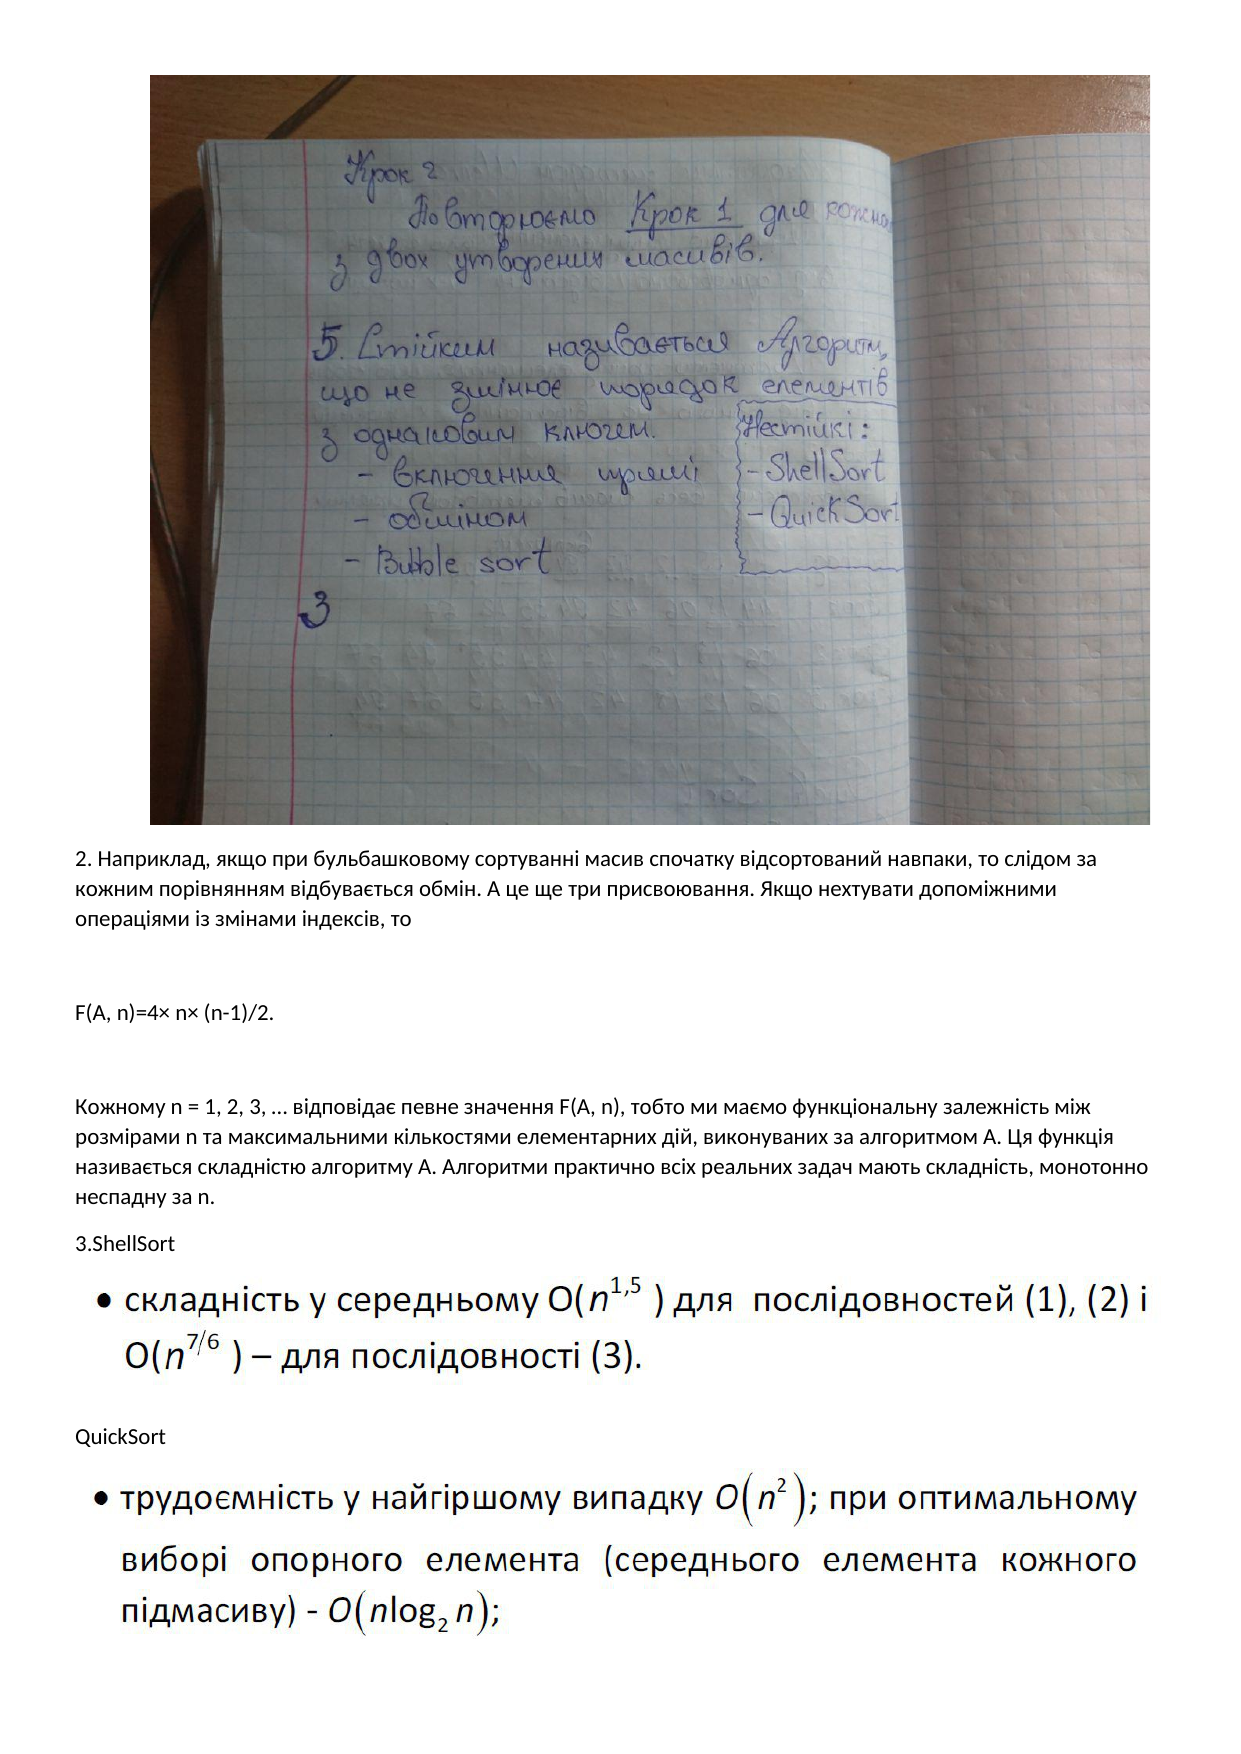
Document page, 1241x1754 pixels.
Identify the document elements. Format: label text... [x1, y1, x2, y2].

picture [75, 1468, 1166, 1639]
picture [150, 75, 1150, 825]
text QuickSort [75, 1422, 1165, 1450]
text F(A, n)=4× n× (n-1)/2. [75, 998, 1165, 1026]
picture [75, 1276, 1166, 1403]
text 3.ShellSort [75, 1229, 1165, 1257]
text Кожному n = 1, 2, 3, … відповідає певне значення F(A, n), тобто ми маємо функціональну залежність між розмірами n та максимальними кількостями елементарних дій, виконуваних за алгоритмом A. Ця функція називається складністю алгоритму A. Алгоритми практично всіх реальних задач мають складність, монотонно неспадну за n. [75, 1092, 1165, 1210]
text 2. Наприклад, якщо при бульбашковому сортуванні масив спочатку відсортований навпаки, то слідом за кожним порівнянням відбувається обмін. А це ще три присвоювання. Якщо нехтувати допоміжними операціями із змінами індексів, то [75, 844, 1165, 932]
